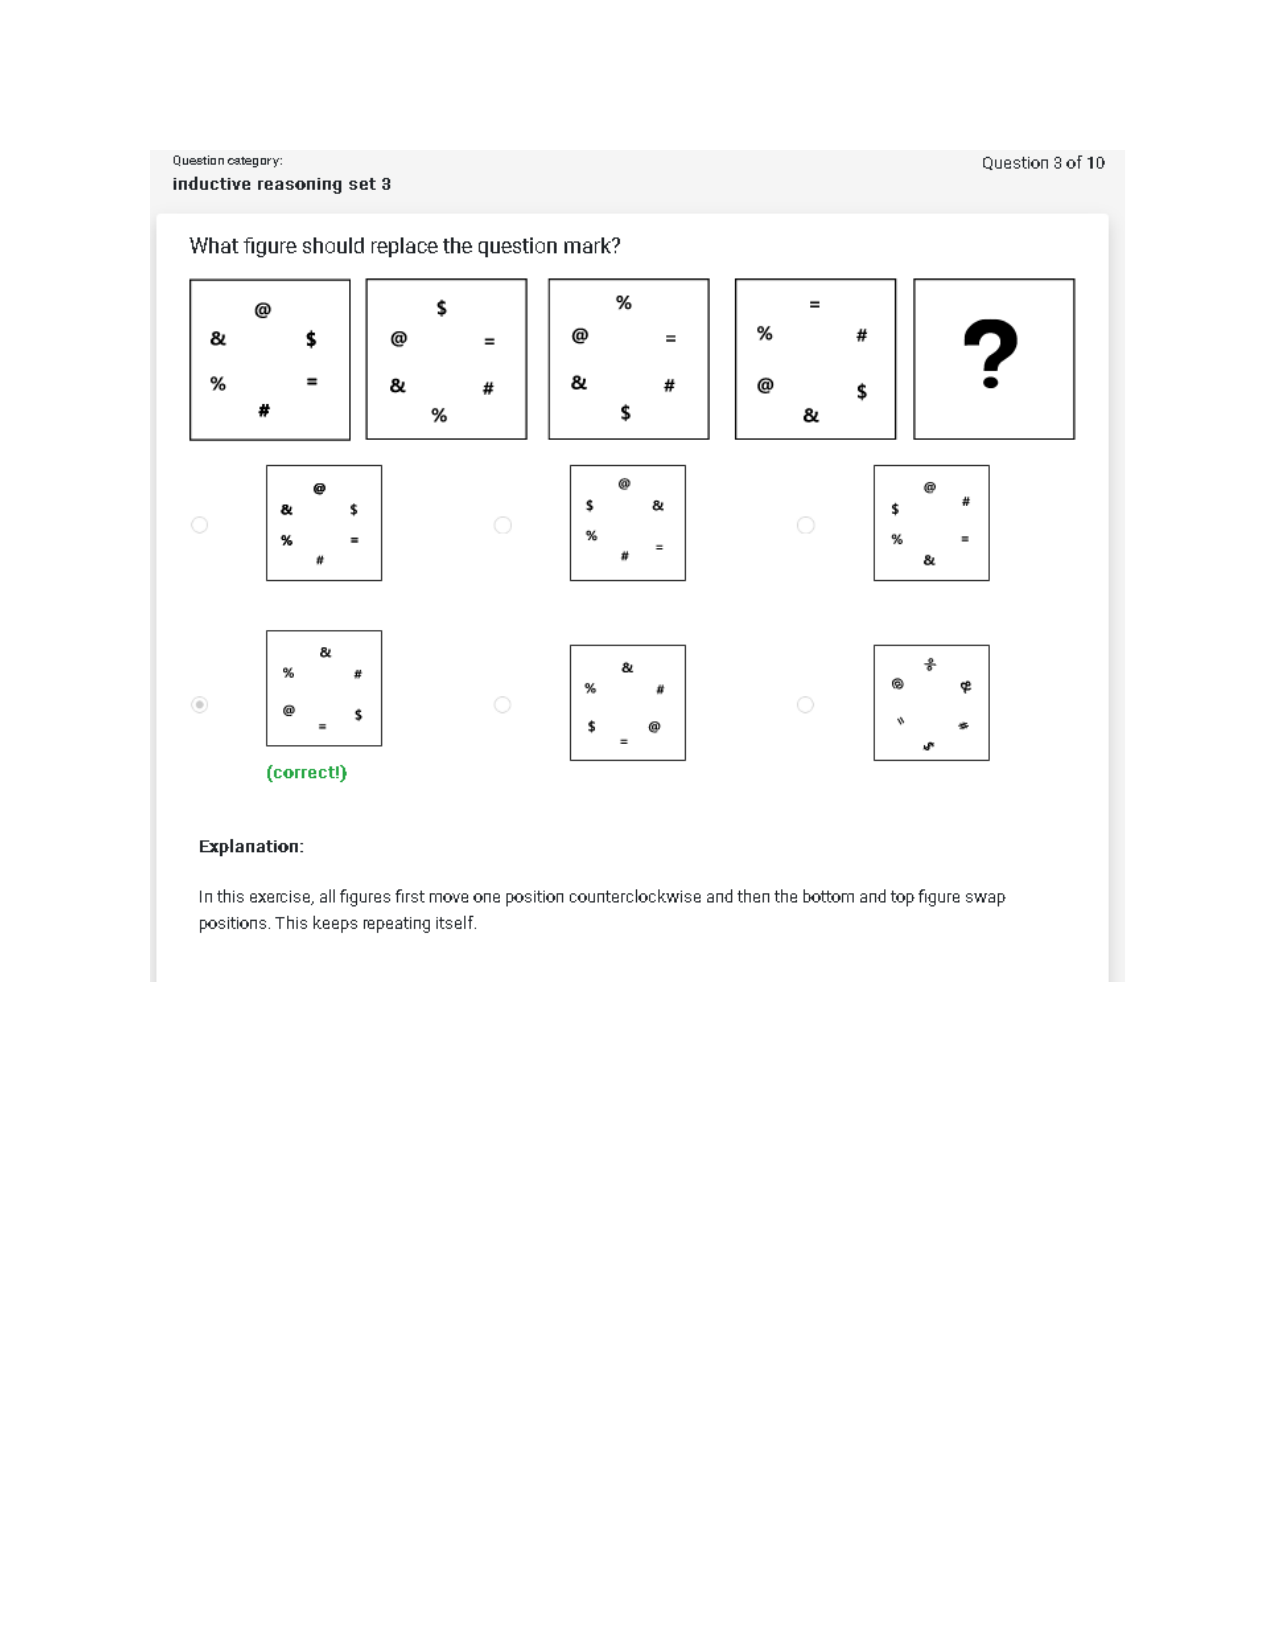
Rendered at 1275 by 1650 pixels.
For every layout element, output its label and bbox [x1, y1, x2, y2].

picture [150, 150, 1125, 982]
